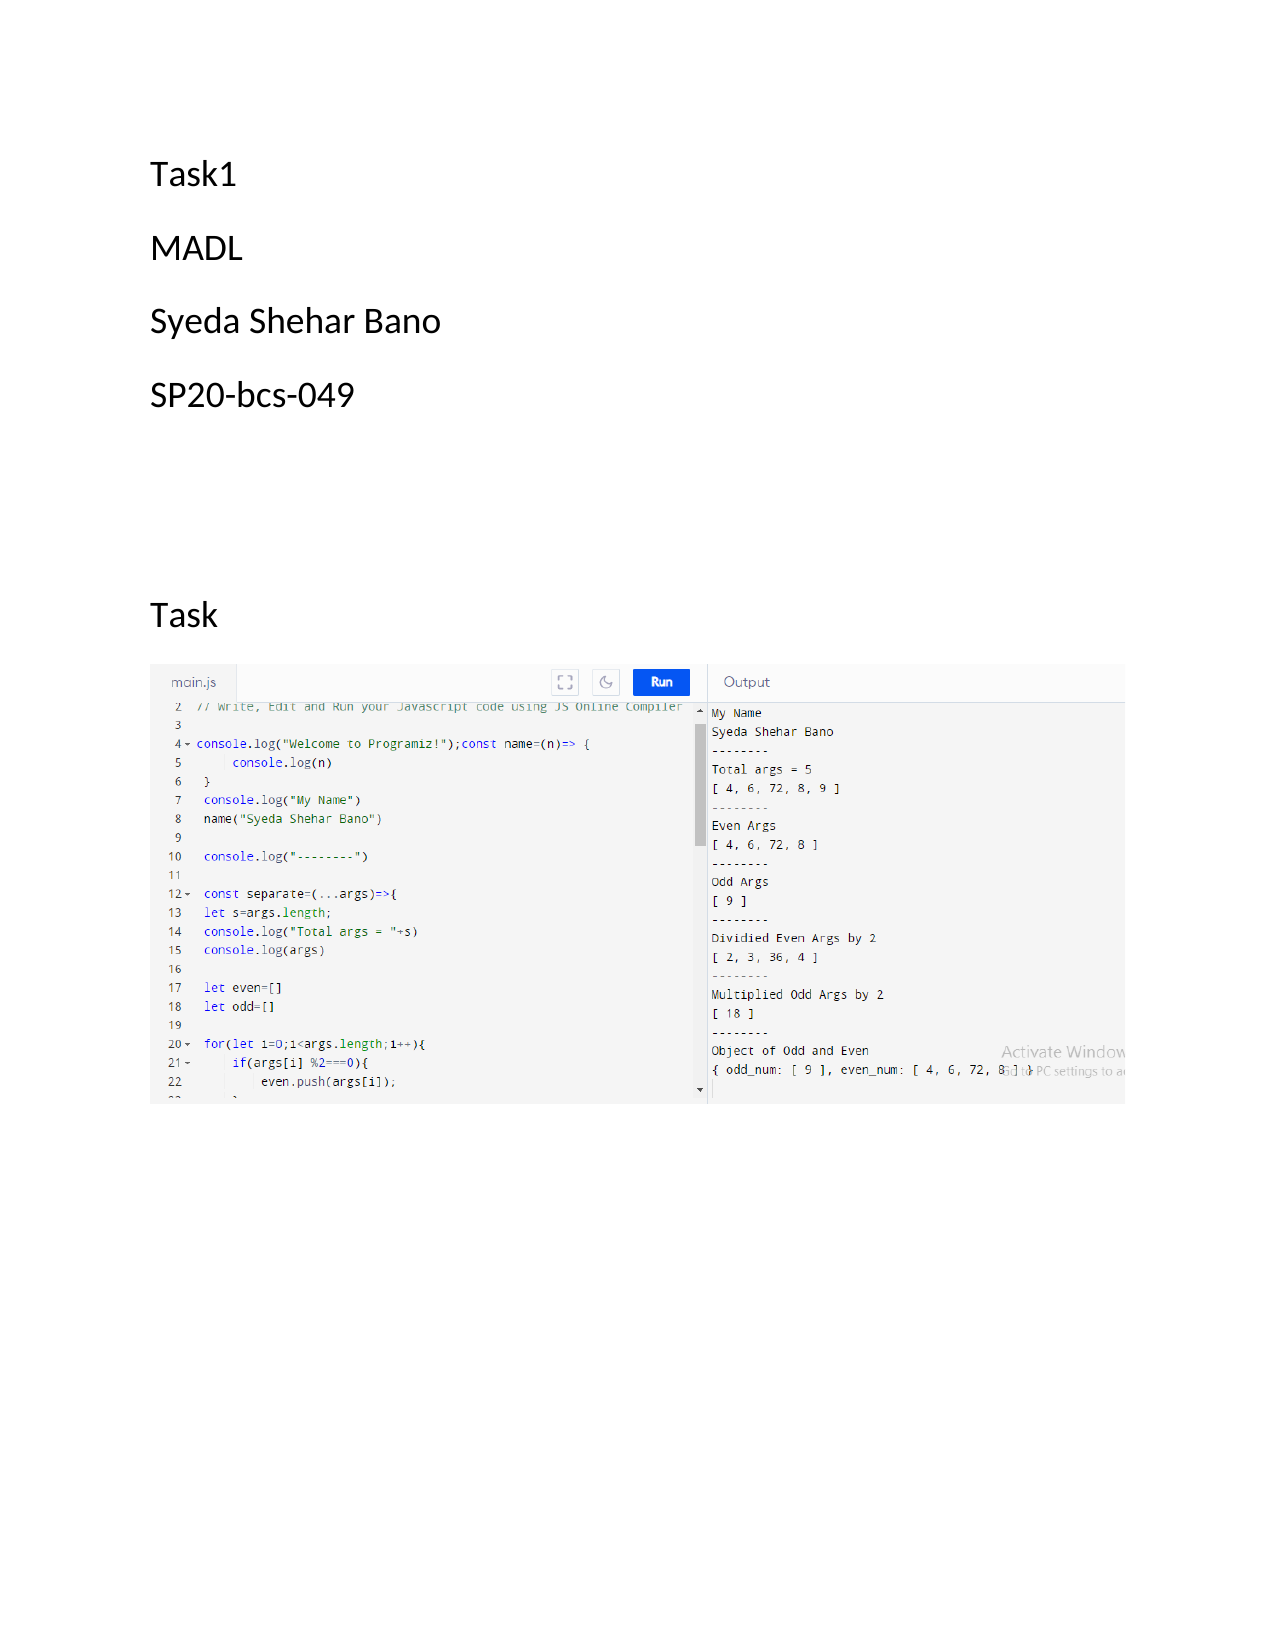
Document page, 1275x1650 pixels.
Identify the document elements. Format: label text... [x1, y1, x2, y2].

picture [150, 664, 1125, 1104]
text Syeda Shehar Bano [150, 297, 1125, 343]
text MADL [150, 223, 1125, 269]
text Task1 [150, 150, 1125, 196]
text Task [150, 591, 1125, 637]
text SP20-bcs-049 [150, 371, 1125, 416]
